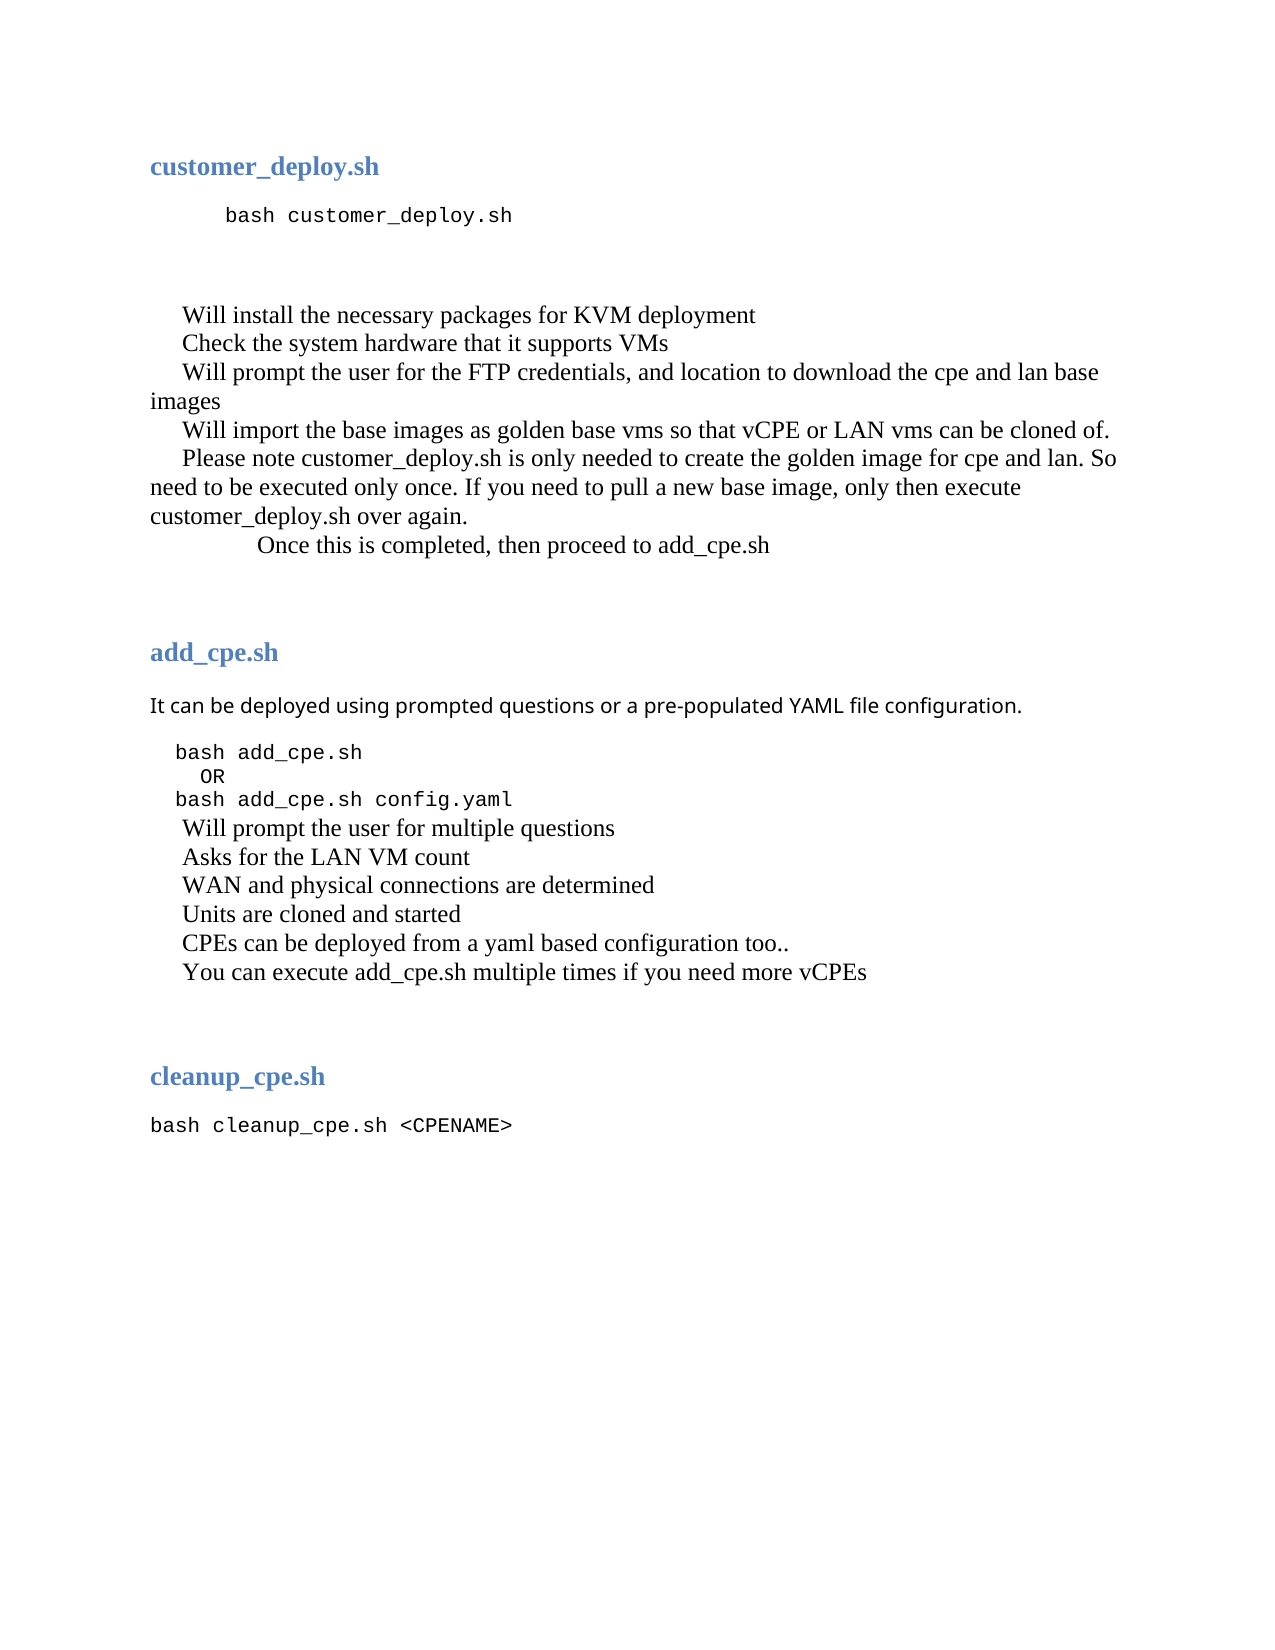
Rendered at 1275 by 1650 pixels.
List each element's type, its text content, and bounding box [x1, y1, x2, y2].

text  Asks for the LAN VM count [150, 842, 1125, 871]
text  Will prompt the user for multiple questions [150, 813, 1125, 842]
text  You can execute add_cpe.sh multiple times if you need more vCPEs [150, 957, 1125, 986]
text  Please note customer_deploy.sh is only needed to create the golden image for cpe and lan. So need to be executed only once. If you need to pull a new base image, only then execute customer_deploy.sh over again. [150, 443, 1125, 530]
text  Will prompt the user for the FTP credentials, and location to download the cpe and lan base images [150, 357, 1125, 415]
text  CPEs can be deployed from a yaml based configuration too.. [150, 928, 1125, 957]
text  Check the system hardware that it supports VMs [150, 328, 1125, 357]
text bash customer_deploy.sh [150, 205, 1125, 229]
text  Units are cloned and started [150, 899, 1125, 928]
text OR [150, 766, 1125, 789]
text bash add_cpe.sh [150, 742, 1125, 766]
text  Will import the base images as golden base vms so that vCPE or LAN vms can be cloned of. [150, 415, 1125, 443]
text  Will install the necessary packages for KVM deployment [150, 300, 1125, 328]
text cleanup_cpe.sh [150, 1060, 1125, 1091]
text bash cleanup_cpe.sh <CPENAME> [150, 1115, 1125, 1138]
text It can be deployed using prompted questions or a pre-populated YAML file configuration. [150, 691, 1125, 719]
text  WAN and physical connections are determined [150, 871, 1125, 899]
text customer_deploy.sh [150, 150, 1125, 181]
text bash add_cpe.sh config.yaml [150, 789, 1125, 813]
text add_cpe.sh [150, 636, 1125, 667]
text  Once this is completed, then proceed to add_cpe.sh [150, 530, 1125, 558]
